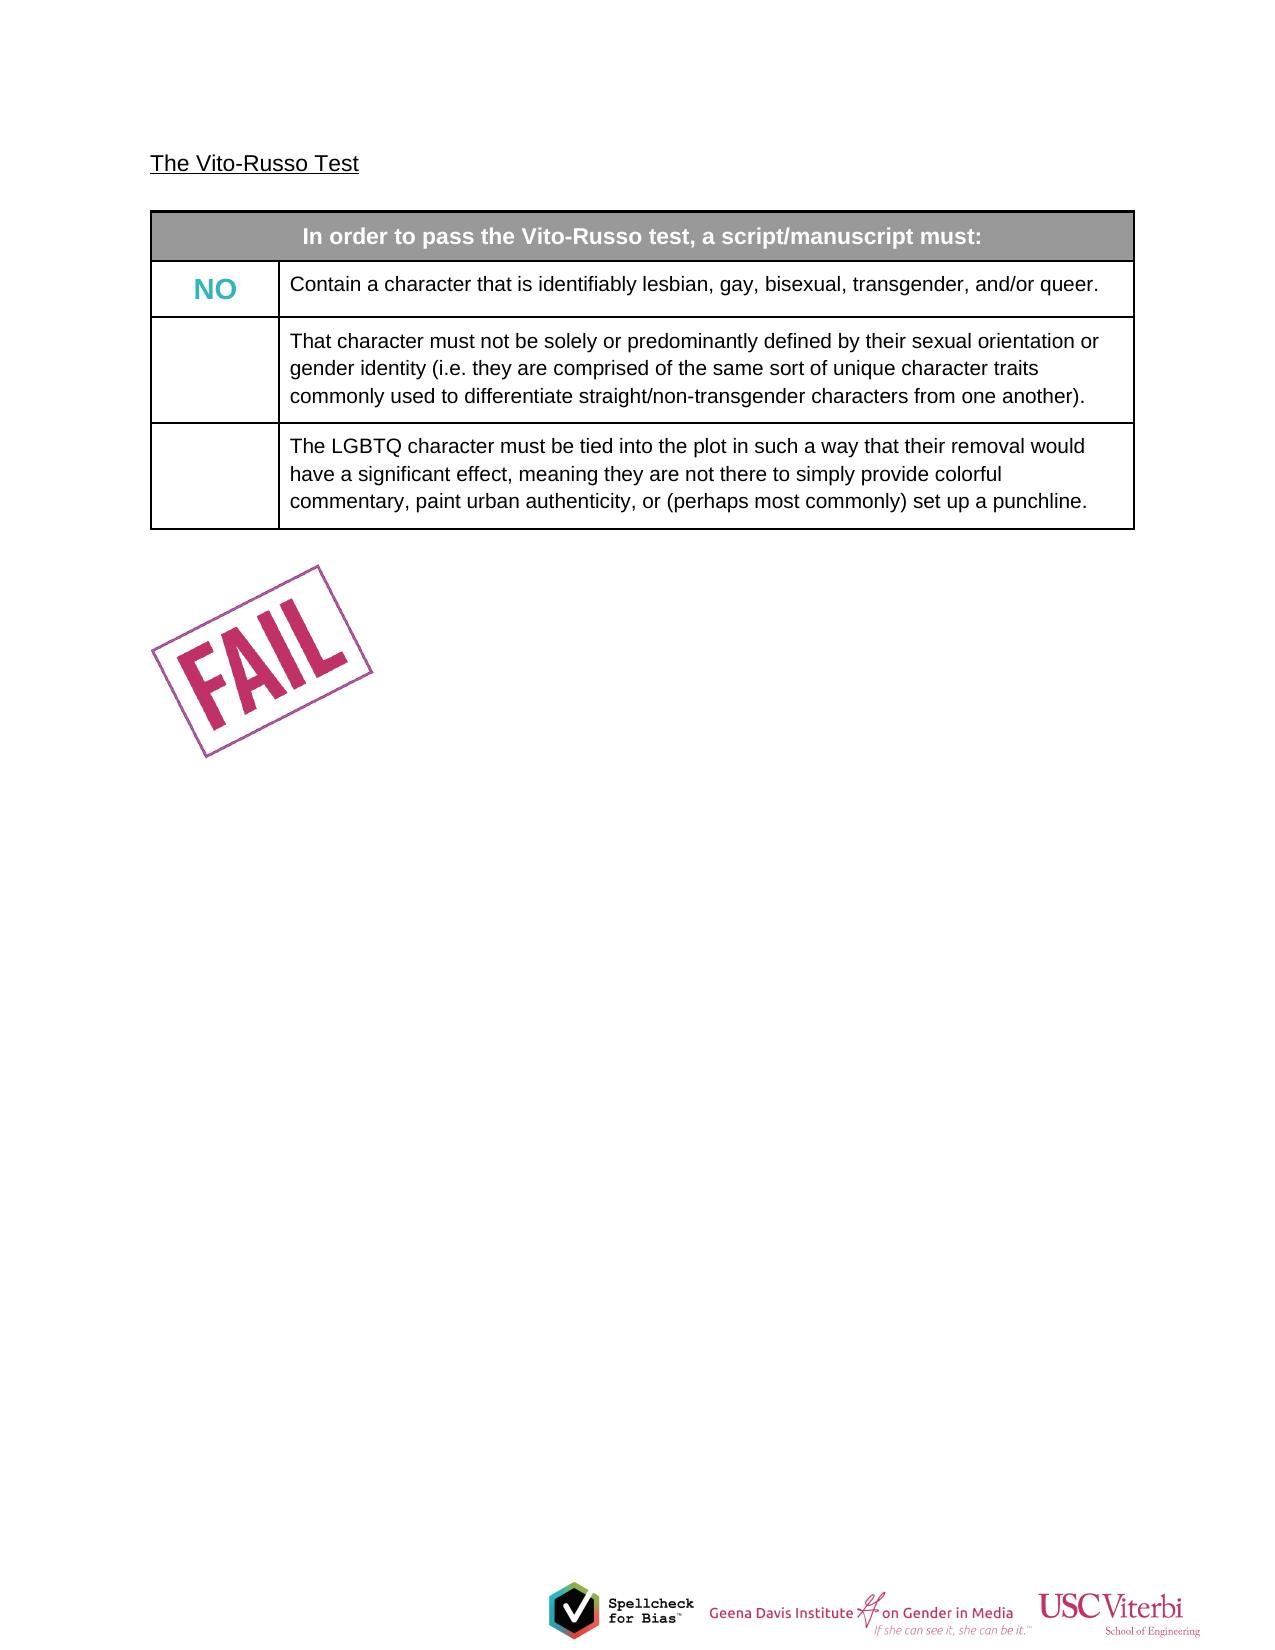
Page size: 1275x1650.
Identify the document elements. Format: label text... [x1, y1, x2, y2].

table_header In order to pass the Vito-Russo test, a script/manuscript must: [152, 213, 1133, 260]
table_cell NO [152, 262, 278, 316]
table_cell Contain a character that is identifiably lesbian, gay, bisexual, transgender, and/or queer. [280, 262, 1133, 316]
table_cell The LGBTQ character must be tied into the plot in such a way that their removal would have a significant effect, meaning they are not there to simply provide colorful commentary, paint urban authenticity, or (perhaps most commonly) set up a punchline. [280, 424, 1133, 528]
picture [543, 1580, 1200, 1642]
text The Vito-Russo Test [150, 150, 1125, 176]
table_cell [152, 318, 278, 422]
picture [150, 560, 375, 761]
table_cell [152, 424, 278, 528]
table_cell That character must not be solely or predominantly defined by their sexual orientation or gender identity (i.e. they are comprised of the same sort of unique character traits commonly used to differentiate straight/non-transgender characters from one another). [280, 318, 1133, 422]
